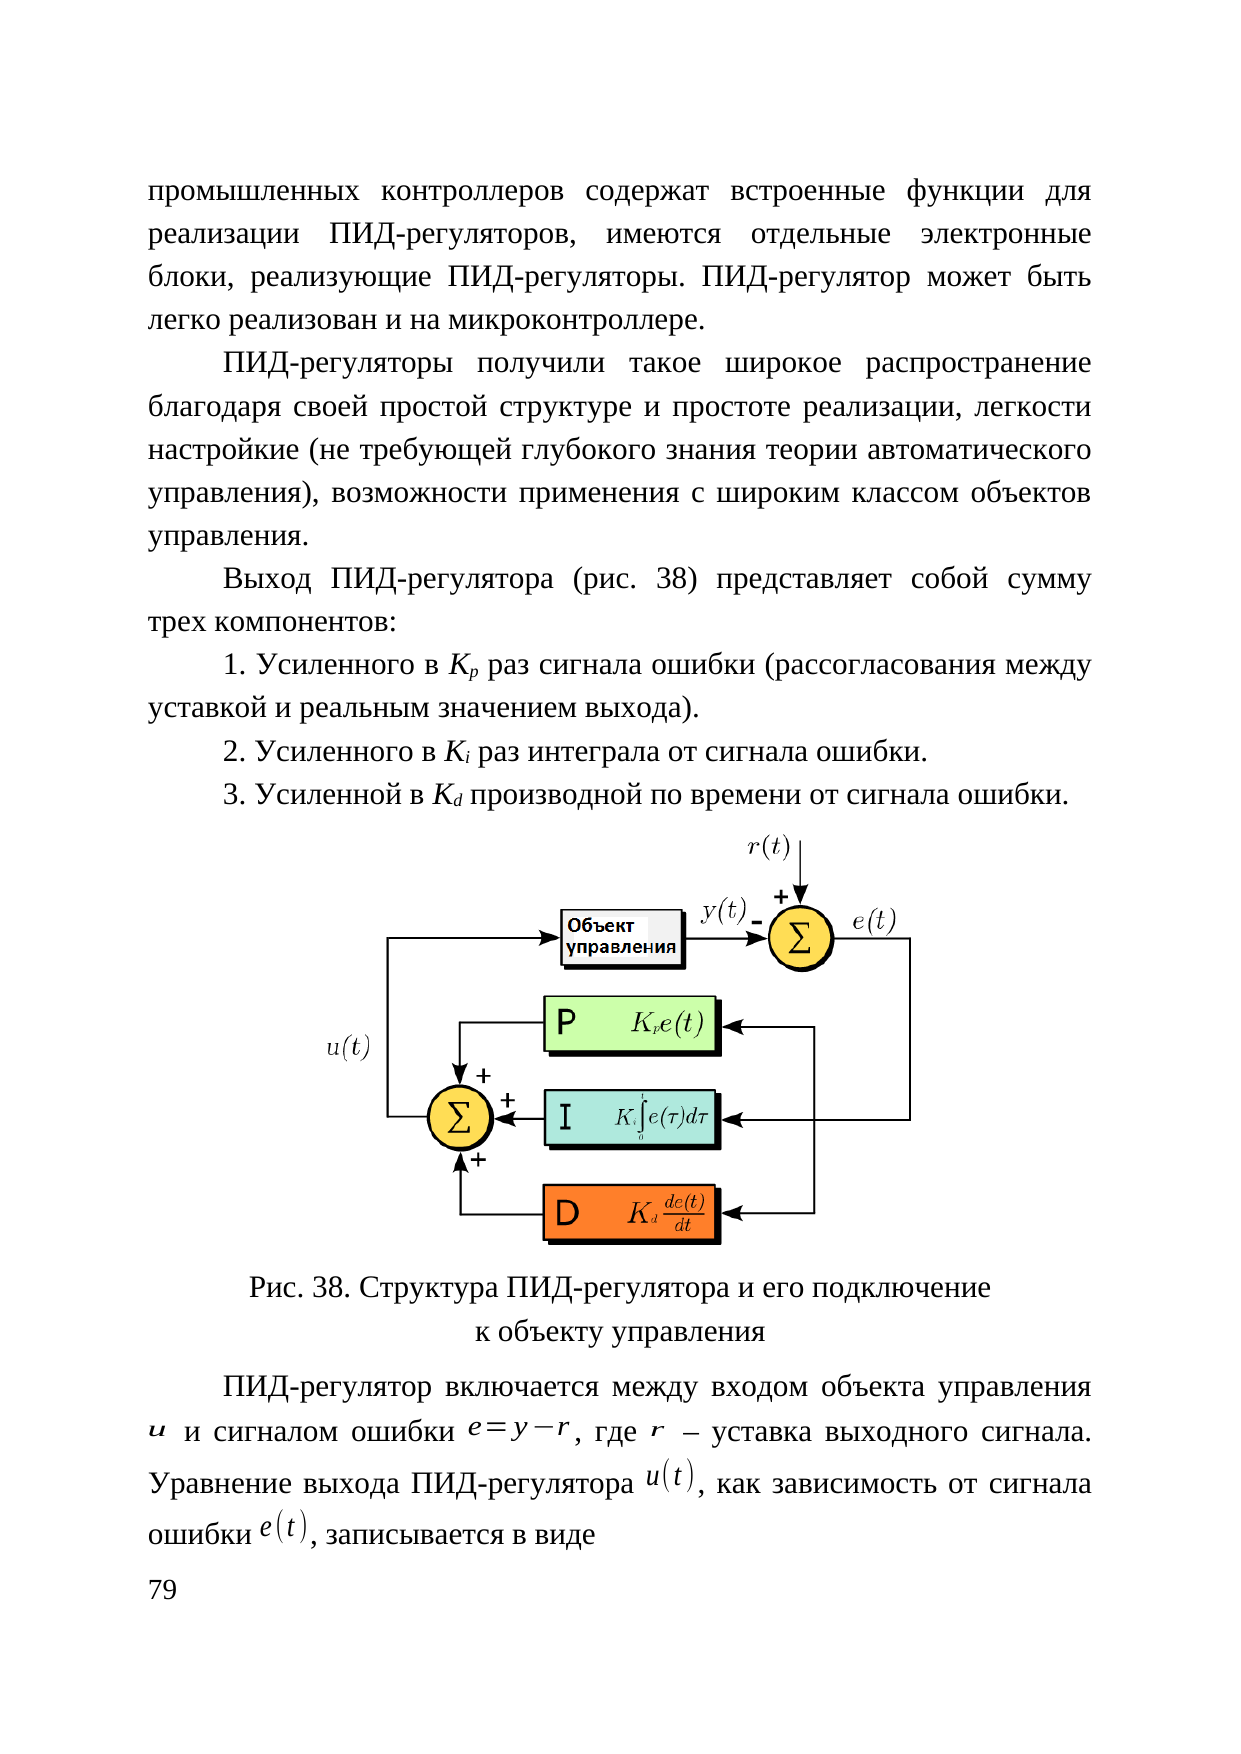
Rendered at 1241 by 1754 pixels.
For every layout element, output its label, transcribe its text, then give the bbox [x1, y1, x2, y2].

text 3. Усиленной в Kd производной по времени от сигнала ошибки. [148, 775, 1092, 811]
picture [321, 830, 919, 1250]
text 2. Усиленного в Ki раз интеграла от сигнала ошибки. [148, 732, 1092, 768]
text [148, 171, 1092, 337]
text ПИД-регуляторы получили такое широкое распространение благодаря своей простой структуре и простоте реализации, легкости настройкие (не требующей глубокого знания теории автоматического управления), возможности применения с широким классом объектов управления. [148, 344, 1092, 552]
text Выход ПИД-регулятора (рис. 38) представляет собой сумму трех компонентов: [148, 559, 1092, 638]
text 1. Усиленного в Kp раз сигнала ошибки (рассогласования между уставкой и реальным значением выхода). [148, 646, 1092, 725]
text ПИД-регулятор включается между входом объекта управления и сигналом ошибки , где – уставка выходного сигнала. Уравнение выхода ПИД-регулятора , как зависимость от сигнала ошибки , записывается в виде [148, 1367, 1092, 1551]
text Рис. 38. Структура ПИД-регулятора и его подключение к объекту управления [148, 1269, 1092, 1348]
